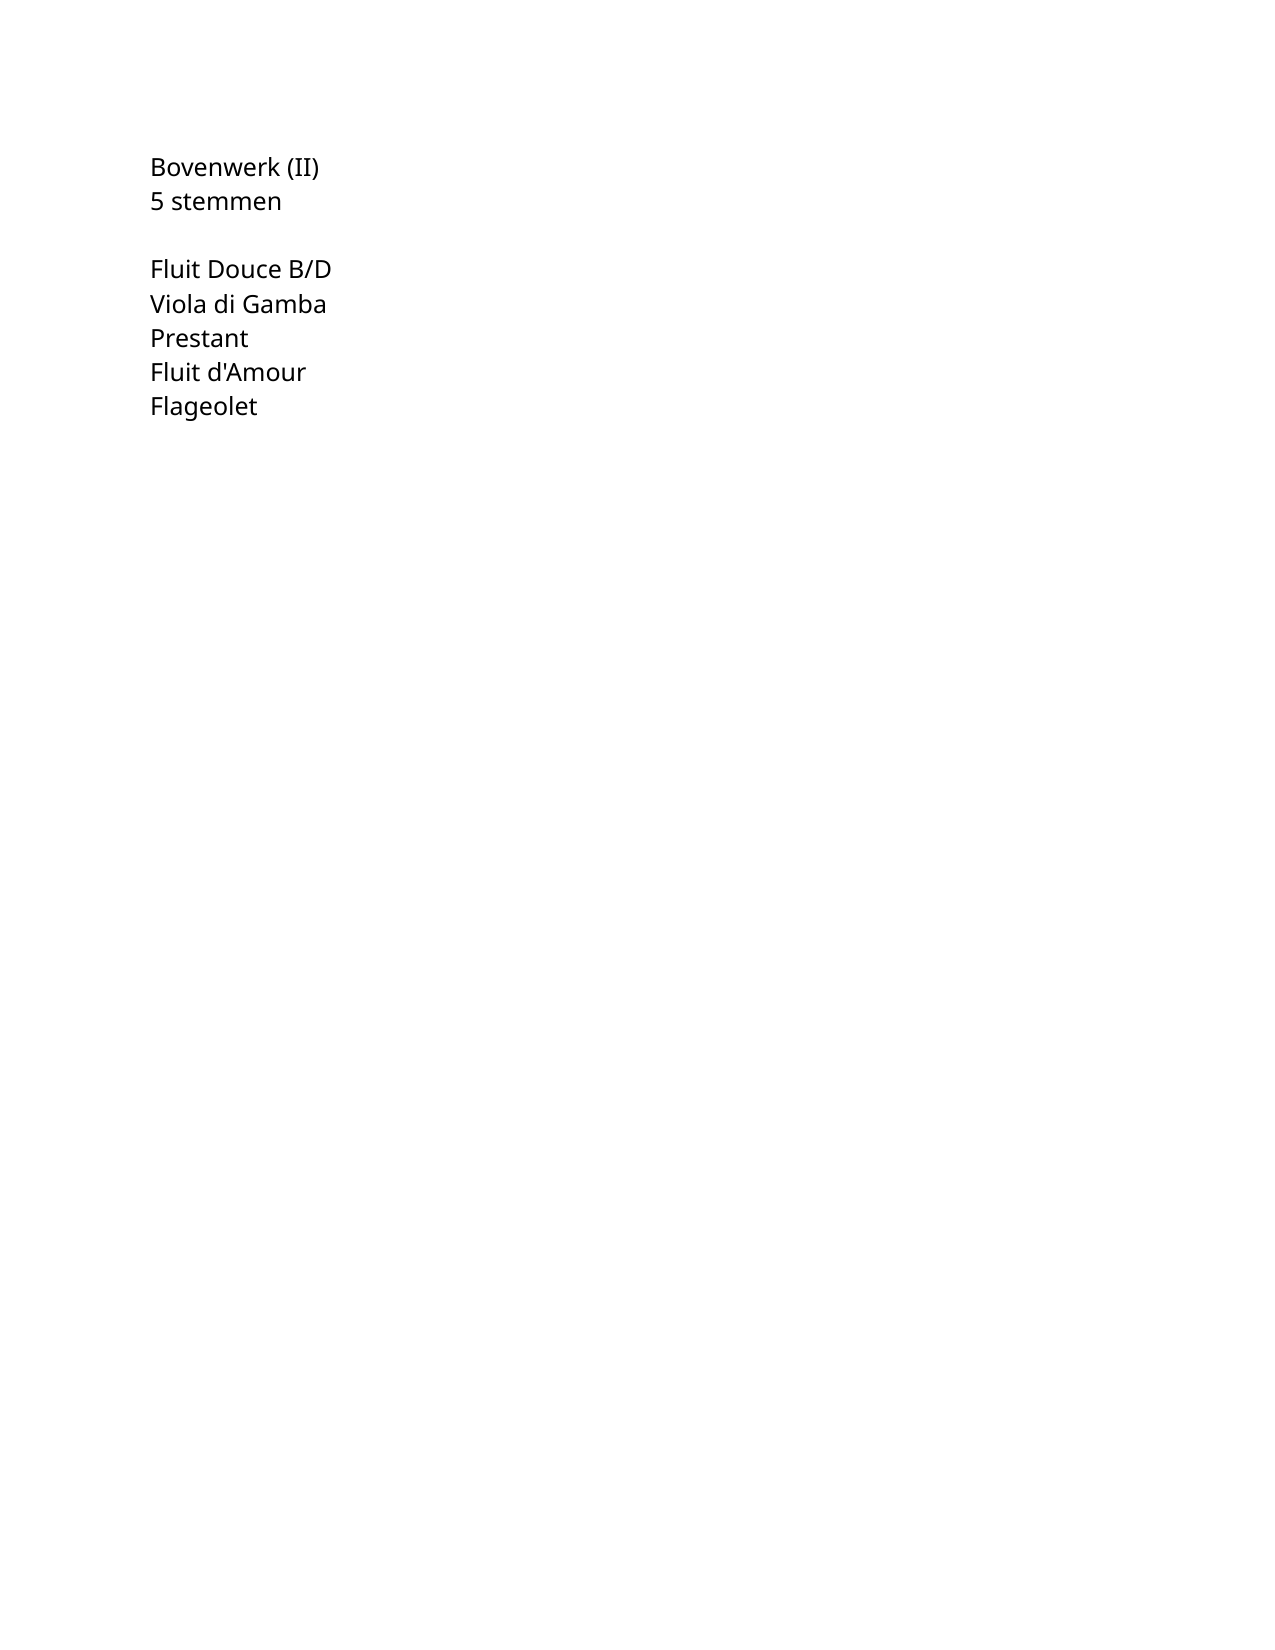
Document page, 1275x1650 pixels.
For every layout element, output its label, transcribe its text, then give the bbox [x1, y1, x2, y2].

text 5 stemmen [150, 184, 1125, 218]
text Prestant [150, 320, 1125, 354]
text Flageolet [150, 388, 1125, 422]
text Viola di Gamba [150, 286, 1125, 320]
text Fluit d'Amour [150, 354, 1125, 388]
text Bovenwerk (II) [150, 150, 1125, 184]
text Fluit Douce B/D [150, 252, 1125, 286]
